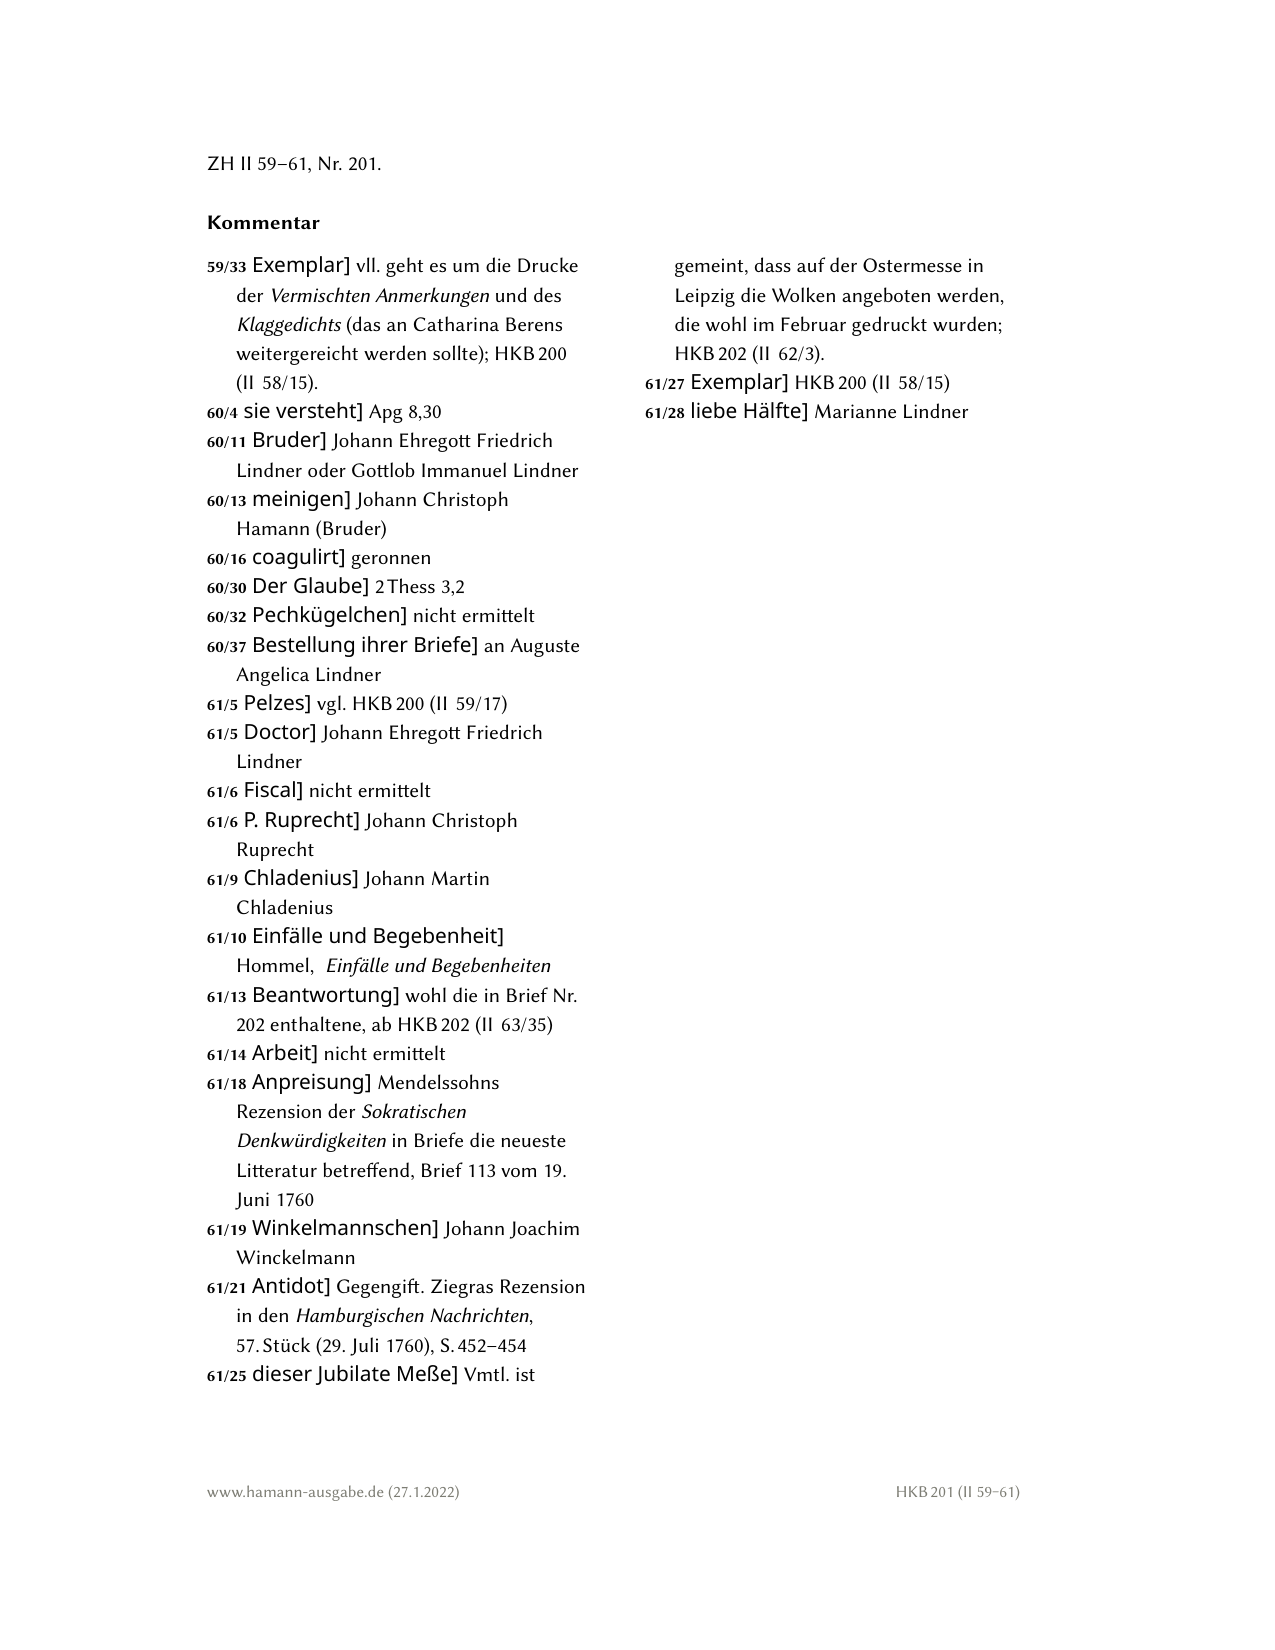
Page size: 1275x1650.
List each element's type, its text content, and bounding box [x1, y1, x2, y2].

text 61/5 Doctor] Johann Ehregott Friedrich Lindner [207, 716, 587, 774]
text 61/6 P. Ruprecht] Johann Christoph Ruprecht [207, 804, 587, 862]
text 60/16 coagulirt] geronnen [207, 541, 587, 570]
text 60/13 meinigen] Johann Christoph Hamann (Bruder) [207, 483, 587, 541]
text 60/37 Bestellung ihrer Briefe] an Auguste Angelica Lindner [207, 629, 587, 687]
text 61/25 dieser Jubilate Meße] Vmtl. ist gemeint, dass auf der Ostermesse in Leipzig die Wolken angeboten werden, die wohl im Februar gedruckt wurden; HKB 202 (II 62/3). [645, 249, 1025, 366]
text 61/25 dieser Jubilate Meße] Vmtl. ist gemeint, dass auf der Ostermesse in Leipzig die Wolken angeboten werden, die wohl im Februar gedruckt wurden; HKB 202 (II 62/3). [207, 1358, 587, 1387]
text 61/13 Beantwortung] wohl die in Brief Nr. 202 enthaltene, ab HKB 202 (II 63/35) [207, 979, 587, 1037]
text 60/30 Der Glaube] 2 Thess 3,2 [207, 570, 587, 599]
text 61/9 Chladenius] Johann Martin Chladenius [207, 862, 587, 920]
text 61/19 Winkelmannschen] Johann Joachim Winckelmann [207, 1212, 587, 1270]
text 61/10 Einfälle und Begebenheit] Hommel, Einfälle und Begebenheiten [207, 920, 587, 979]
text ZH II 59–61, Nr. 201. [207, 147, 1025, 177]
text 60/32 Pechkügelchen] nicht ermittelt [207, 599, 587, 629]
text 61/6 Fiscal] nicht ermittelt [207, 774, 587, 804]
text 61/14 Arbeit] nicht ermittelt [207, 1037, 587, 1066]
text Kommentar [207, 206, 1025, 235]
text 59/33 Exemplar] vll. geht es um die Drucke der Vermischten Anmerkungen und des Klaggedichts (das an Catharina Berens weitergereicht werden sollte); HKB 200 (II 58/15). [207, 249, 587, 395]
text 61/28 liebe Hälfte] Marianne Lindner [645, 395, 1025, 424]
text 61/21 Antidot] Gegengift. Ziegras Rezension in den Hamburgischen Nachrichten, 57. Stück (29. Juli 1760), S. 452–454 [207, 1270, 587, 1358]
text 61/5 Pelzes] vgl. HKB 200 (II 59/17) [207, 687, 587, 716]
text 60/11 Bruder] Johann Ehregott Friedrich Lindner oder Gottlob Immanuel Lindner [207, 424, 587, 483]
text 61/27 Exemplar] HKB 200 (II 58/15) [645, 366, 1025, 395]
text 61/18 Anpreisung] Mendelssohns Rezension der Sokratischen Denkwürdigkeiten in Briefe die neueste Litteratur betreffend, Brief 113 vom 19. Juni 1760 [207, 1066, 587, 1212]
text 60/4 sie versteht] Apg 8,30 [207, 395, 587, 424]
